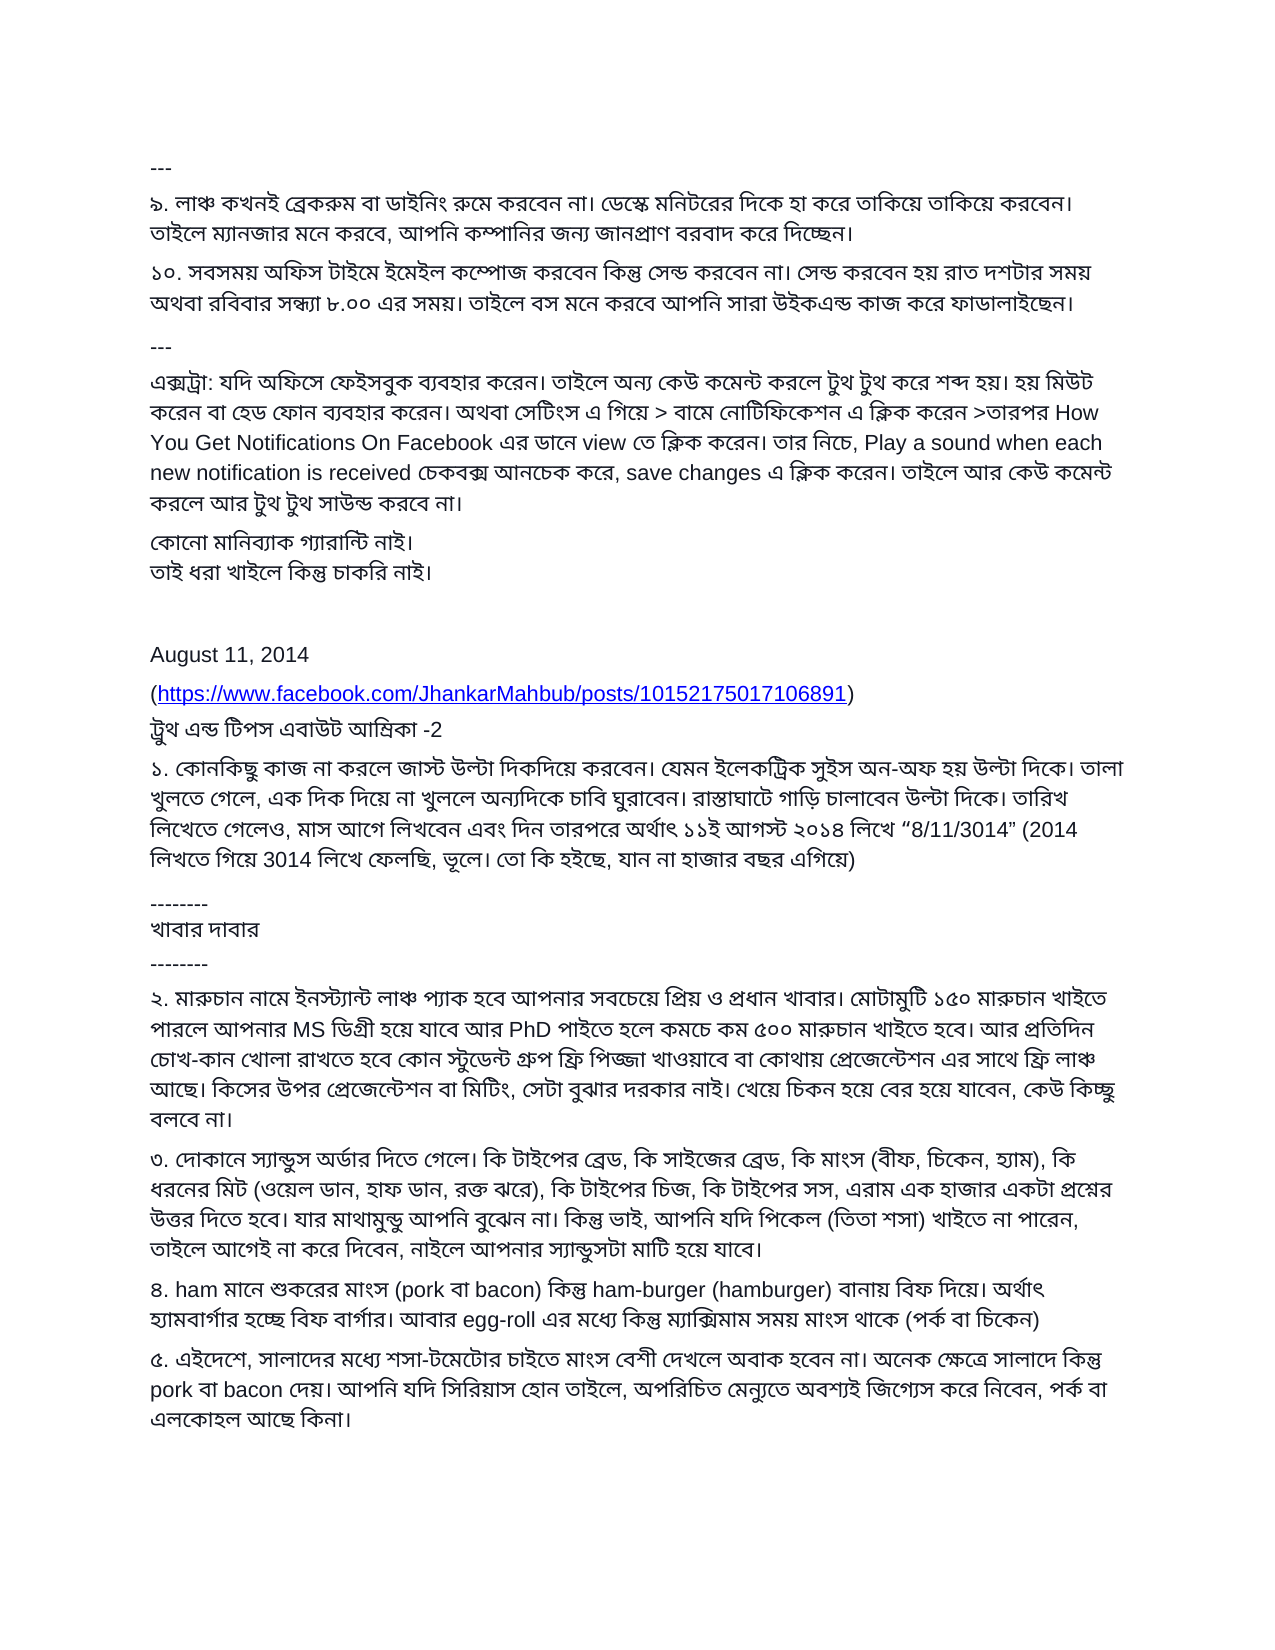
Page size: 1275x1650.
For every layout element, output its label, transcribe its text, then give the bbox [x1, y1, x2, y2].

text এক্সট্রা: যদি অফিসে ফেইসবুক ব্যবহার করেন। তাইলে অন্য কেউ কমেন্ট করলে টুথ টুথ করে শব্দ হয়। হয় মিউট করেন বা হেড ফোন ব্যবহার করেন। অথবা সেটিংস এ গিয়ে > বামে নোটিফিকেশন এ ক্লিক করেন >তারপর How You Get Notifications On Facebook এর ডানে view তে ক্লিক করেন। তার নিচে, Play a sound when each new notification is received চেকবক্স আনচেক করে, save changes এ ক্লিক করেন। তাইলে আর কেউ কমেন্ট করলে আর টুথ টুথ সাউন্ড করবে না। [150, 369, 1125, 520]
text ৩. দোকানে স্যান্ডুস অর্ডার দিতে গেলে। কি টাইপের ব্রেড, কি সাইজের ব্রেড, কি মাংস (বীফ, চিকেন, হ্যাম), কি ধরনের মিট (ওয়েল ডান, হাফ ডান, রক্ত ঝরে), কি টাইপের চিজ, কি টাইপের সস, এরাম এক হাজার একটা প্রশ্নের উত্তর দিতে হবে। যার মাথামুন্ডু আপনি বুঝেন না। কিন্তু ভাই, আপনি যদি পিকেল (তিতা শসা) খাইতে না পারেন, তাইলে আগেই না করে দিবেন, নাইলে আপনার স্যান্ডুসটা মাটি হয়ে যাবে। [150, 1146, 1125, 1267]
text ট্রুথ এন্ড টিপস এবাউট আম্রিকা -2 [150, 716, 1125, 746]
text --- [150, 150, 1125, 180]
text (https://www.facebook.com/JhankarMahbub/posts/10152175017106891) [150, 676, 1125, 706]
text ৫. এইদেশে, সালাদের মধ্যে শসা-টমেটোর চাইতে মাংস বেশী দেখলে অবাক হবেন না। অনেক ক্ষেত্রে সালাদে কিন্তু pork বা bacon দেয়। আপনি যদি সিরিয়াস হোন তাইলে, অপরিচিত মেন্যুতে অবশ্যই জিগ্যেস করে নিবেন, পর্ক বা এলকোহল আছে কিনা। [150, 1346, 1125, 1436]
text ২. মারুচান নামে ইনস্ট্যান্ট লাঞ্চ প্যাক হবে আপনার সবচেয়ে প্রিয় ও প্রধান খাবার। মোটামুটি ১৫০ মারুচান খাইতে পারলে আপনার MS ডিগ্রী হয়ে যাবে আর PhD পাইতে হলে কমচে কম ৫০০ মারুচান খাইতে হবে। আর প্রতিদিন চোখ-কান খোলা রাখতে হবে কোন স্টুডেন্ট গ্রুপ ফ্রি পিজ্জা খাওয়াবে বা কোথায় প্রেজেন্টেশন এর সাথে ফ্রি লাঞ্চ আছে। কিসের উপর প্রেজেন্টেশন বা মিটিং, সেটা বুঝার দরকার নাই। খেয়ে চিকন হয়ে বের হয়ে যাবেন, কেউ কিচ্ছু বলবে না। [150, 985, 1125, 1136]
text August 11, 2014 [150, 636, 1125, 667]
text ৪. ham মানে শুকরের মাংস (pork বা bacon) কিন্তু ham-burger (hamburger) বানায় বিফ দিয়ে। অর্থাৎ হ্যামবার্গার হচ্ছে বিফ বার্গার। আবার egg-roll এর মধ্যে কিন্তু ম্যাক্সিমাম সময় মাংস থাকে (পর্ক বা চিকেন) [150, 1276, 1125, 1336]
text কোনো মানিব্যাক গ্যারান্টি নাই। তাই ধরা খাইলে কিন্তু চাকরি নাই। [150, 529, 1125, 589]
text -------- খাবার দাবার -------- [150, 885, 1125, 976]
text --- [150, 329, 1125, 359]
text ১. কোনকিছু কাজ না করলে জাস্ট উল্টা দিকদিয়ে করবেন। যেমন ইলেকট্রিক সুইস অন-অফ হয় উল্টা দিকে। তালা খুলতে গেলে, এক দিক দিয়ে না খুললে অন্যদিকে চাবি ঘুরাবেন। রাস্তাঘাটে গাড়ি চালাবেন উল্টা দিকে। তারিখ লিখেতে গেলেও, মাস আগে লিখবেন এবং দিন তারপরে অর্থাৎ ১১ই আগস্ট ২০১৪ লিখে “8/11/3014” (2014 লিখতে গিয়ে 3014 লিখে ফেলছি, ভূলে। তো কি হইছে, যান না হাজার বছর এগিয়ে) [150, 755, 1125, 876]
text ১০. সবসময় অফিস টাইমে ইমেইল কম্পোজ করবেন কিন্তু সেন্ড করবেন না। সেন্ড করবেন হয় রাত দশটার সময় অথবা রবিবার সন্ধ্যা ৮.০০ এর সময়। তাইলে বস মনে করবে আপনি সারা উইকএন্ড কাজ করে ফাডালাইছেন। [150, 259, 1125, 320]
text ৯. লাঞ্চ কখনই ব্রেকরুম বা ডাইনিং রুমে করবেন না। ডেস্কে মনিটরের দিকে হা করে তাকিয়ে তাকিয়ে করবেন। তাইলে ম্যানজার মনে করবে, আপনি কম্পানির জন্য জানপ্রাণ বরবাদ করে দিচ্ছেন। [150, 189, 1125, 250]
